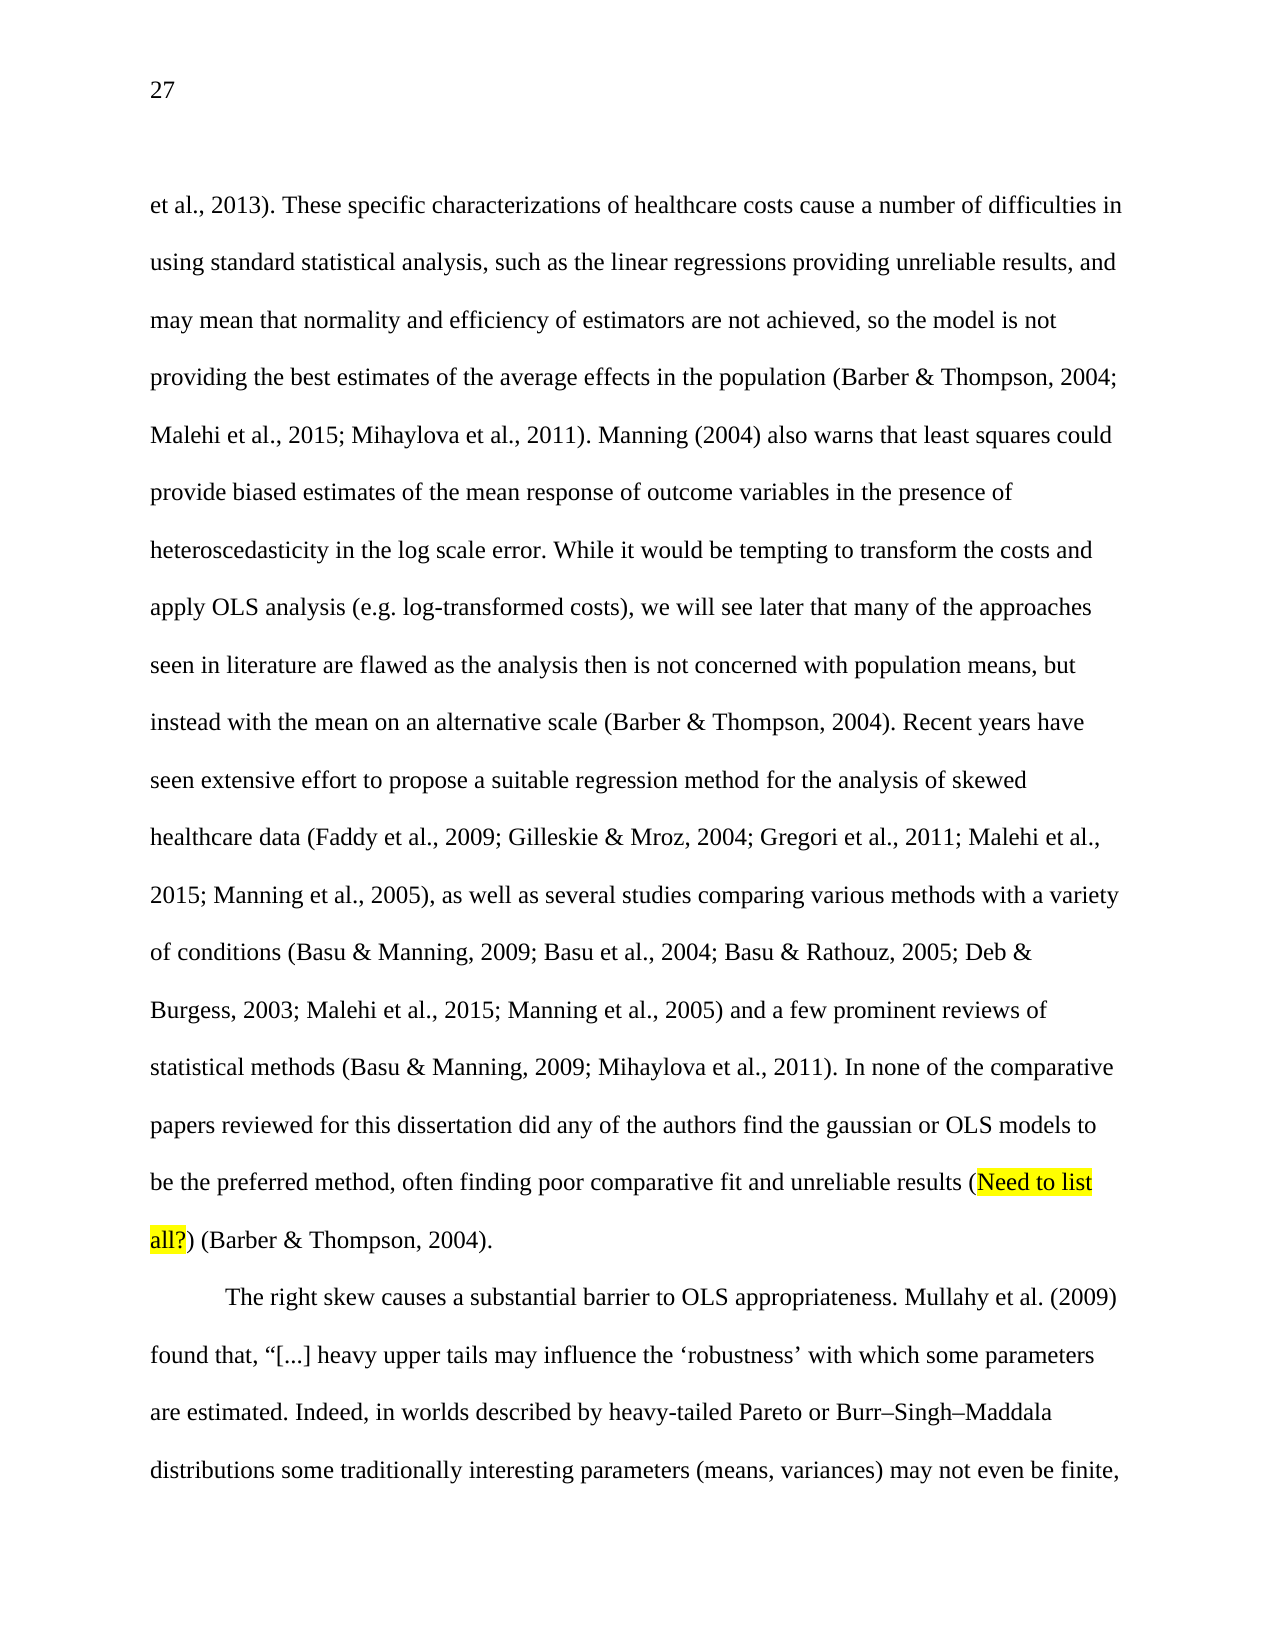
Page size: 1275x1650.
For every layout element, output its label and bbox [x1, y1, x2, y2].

text [150, 1282, 1125, 1484]
text [150, 190, 1125, 1254]
